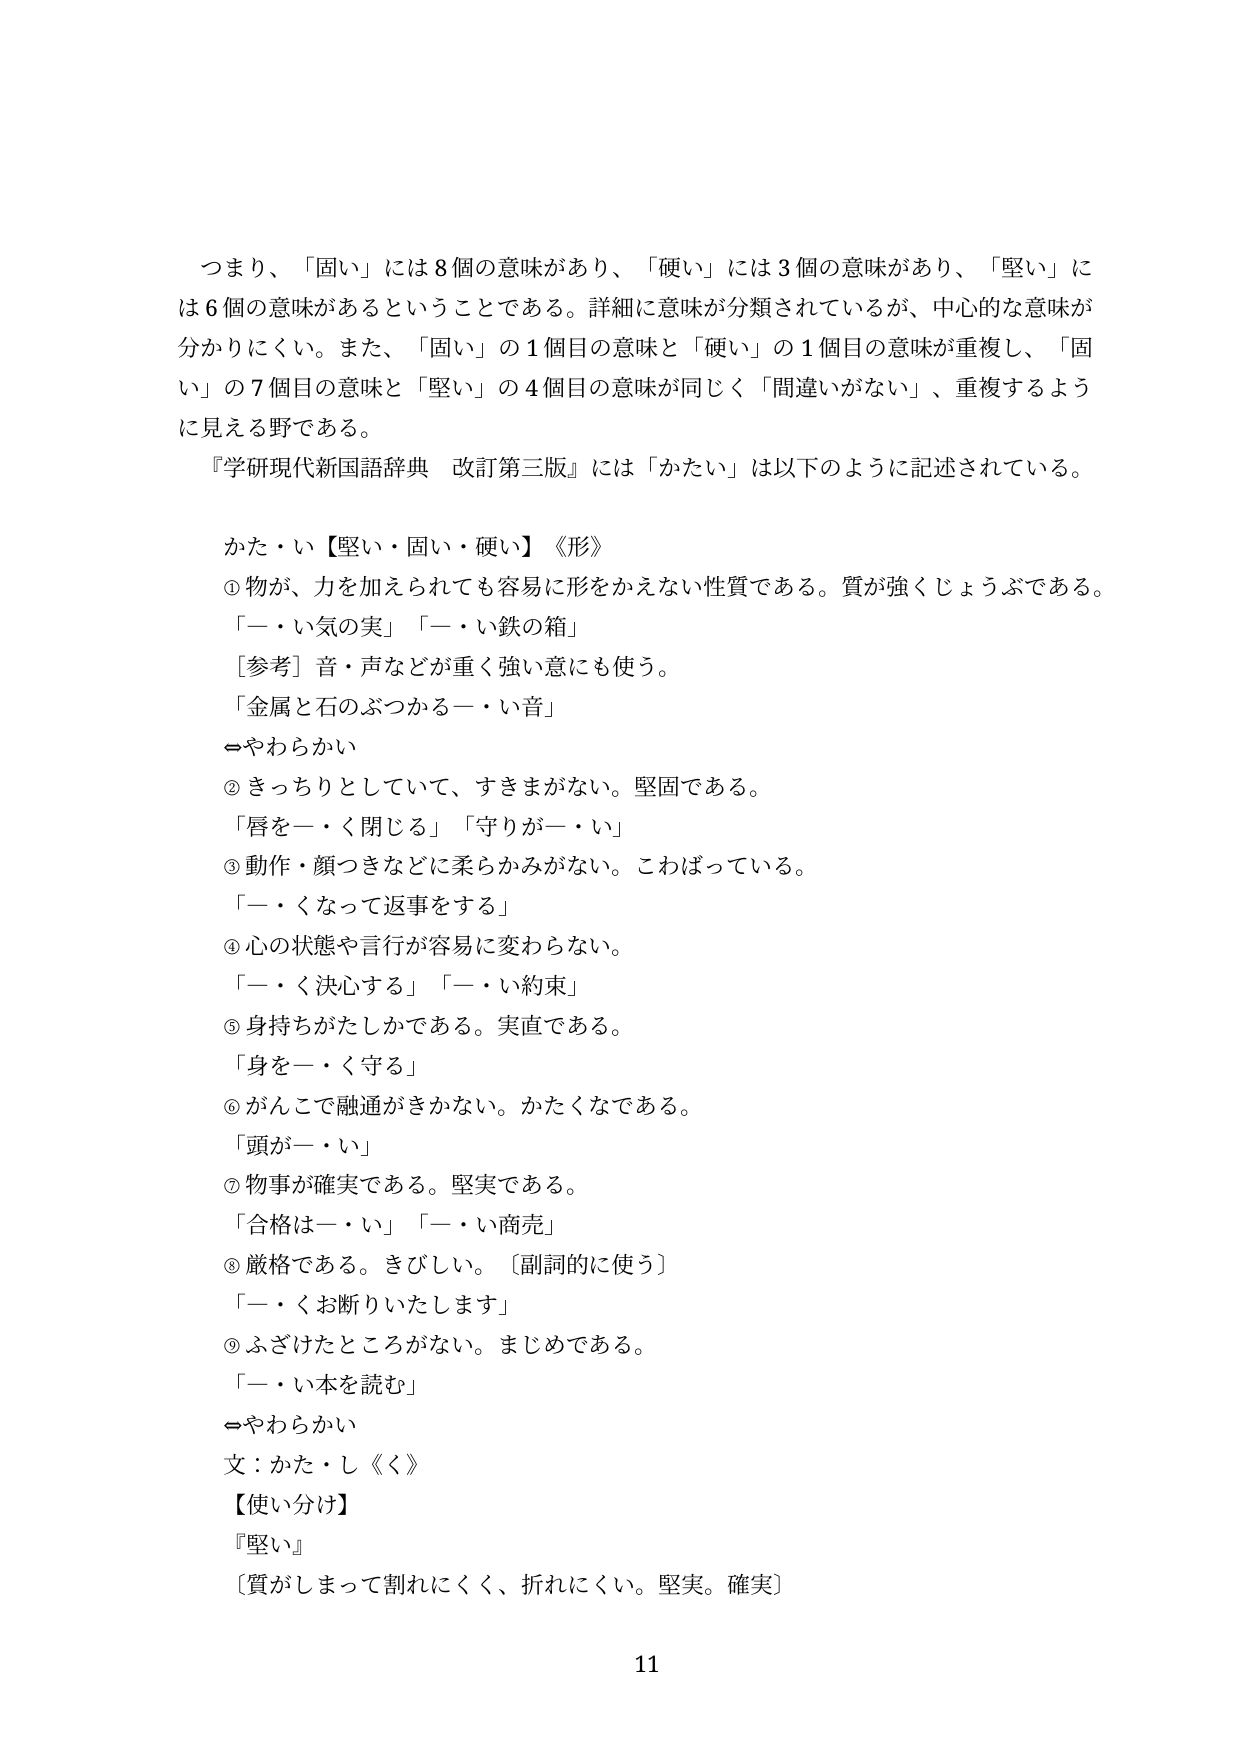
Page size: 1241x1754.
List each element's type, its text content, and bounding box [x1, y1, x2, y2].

text つまり、「固い」には8個の意味があり、「硬い」には3個の意味があり、「堅い」には6個の意味があるということである。詳細に意味が分類されているが、中心的な意味が分かりにくい。また、「固い」の1個目の意味と「硬い」の1個目の意味が重複し、「固い」の7個目の意味と「堅い」の4個目の意味が同じく「間違いがない」、重複するように見える野である。 [177, 247, 1094, 446]
text 『学研現代新国語辞典 改訂第三版』には「かたい」は以下のように記述されている。 [177, 446, 1094, 486]
